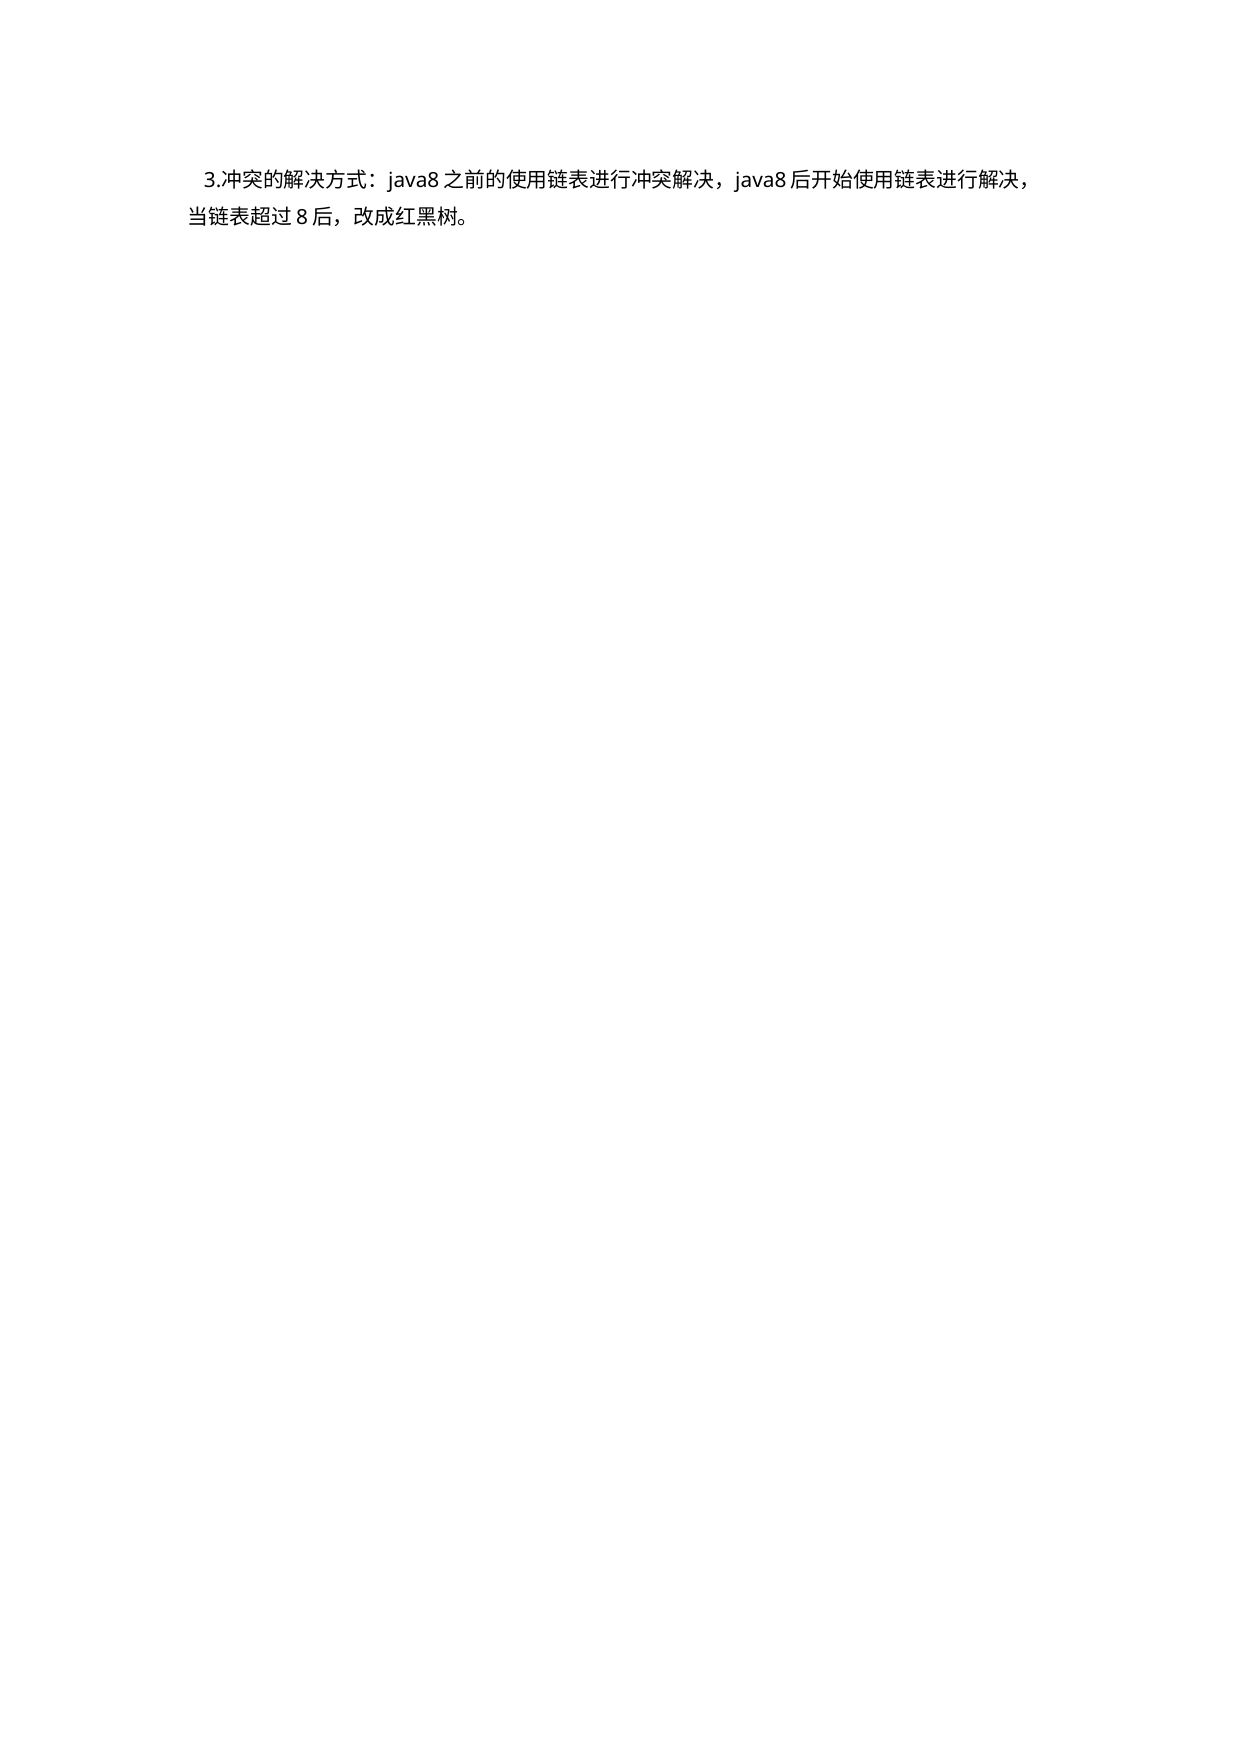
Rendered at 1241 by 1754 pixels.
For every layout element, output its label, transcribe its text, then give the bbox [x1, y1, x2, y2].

text 3.冲突的解决方式：java8之前的使用链表进行冲突解决，java8后开始使用链表进行解决，当链表超过8后，改成红黑树。 [187, 162, 1053, 232]
